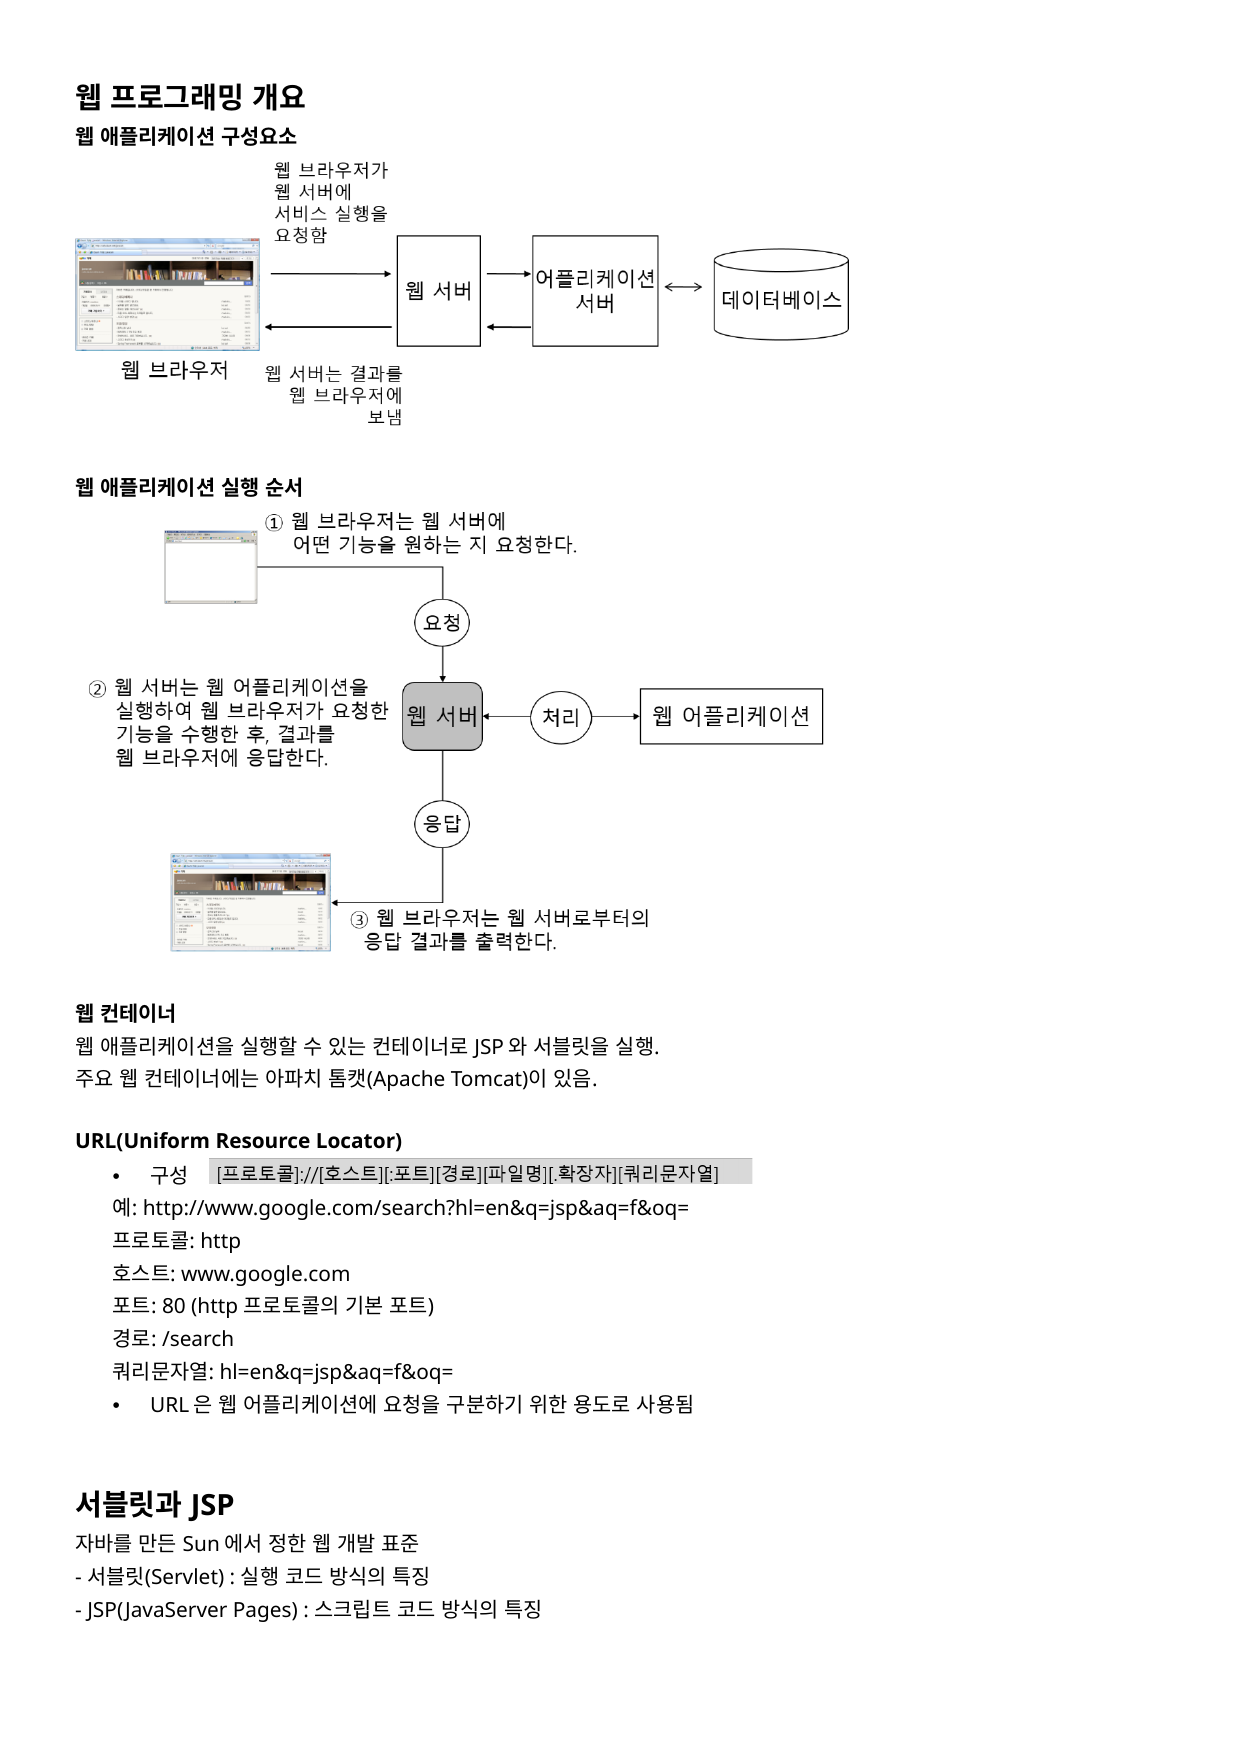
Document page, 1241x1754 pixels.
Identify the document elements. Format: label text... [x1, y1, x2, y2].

subtitle 웹 애플리케이션 구성요소 [75, 121, 1165, 151]
list 포트: 80 (http 프로토콜의 기본 포트) [75, 1290, 1165, 1320]
text 웹 애플리케이션을 실행할 수 있는 컨테이너로 JSP와 서블릿을 실행. [75, 1030, 1165, 1060]
list 쿼리문자열: hl=en&q=jsp&aq=f&oq= [75, 1355, 1165, 1386]
list 프로토콜: http [75, 1224, 1165, 1255]
list 호스트: www.google.com [75, 1257, 1165, 1287]
picture [205, 1156, 753, 1184]
text - JSP(JavaServer Pages) : 스크립트 코드 방식의 특징 [75, 1593, 1165, 1623]
list 경로: /search [75, 1322, 1165, 1353]
subtitle 웹 애플리케이션 실행 순서 [75, 471, 1165, 501]
subtitle URL(Uniform Resource Locator) [75, 1126, 1165, 1154]
subtitle 서블릿과 JSP [75, 1482, 1165, 1524]
text - 서블릿(Servlet) : 실행 코드 방식의 특징 [75, 1560, 1165, 1591]
list 예: http://www.google.com/search?hl=en&q=jsp&aq=f&oq= [75, 1192, 1165, 1222]
picture [75, 153, 854, 439]
text 자바를 만든 Sun에서 정한 웹 개발 표준 [75, 1528, 1165, 1558]
text 주요 웹 컨테이너에는 아파치 톰캣(Apache Tomcat)이 있음. [75, 1063, 1165, 1093]
picture [75, 503, 824, 965]
subtitle 웹 프로그래밍 개요 [75, 75, 1165, 117]
subtitle 웹 컨테이너 [75, 997, 1165, 1028]
list URL은 웹 어플리케이션에 요청을 구분하기 위한 용도로 사용됨 [112, 1388, 1165, 1418]
